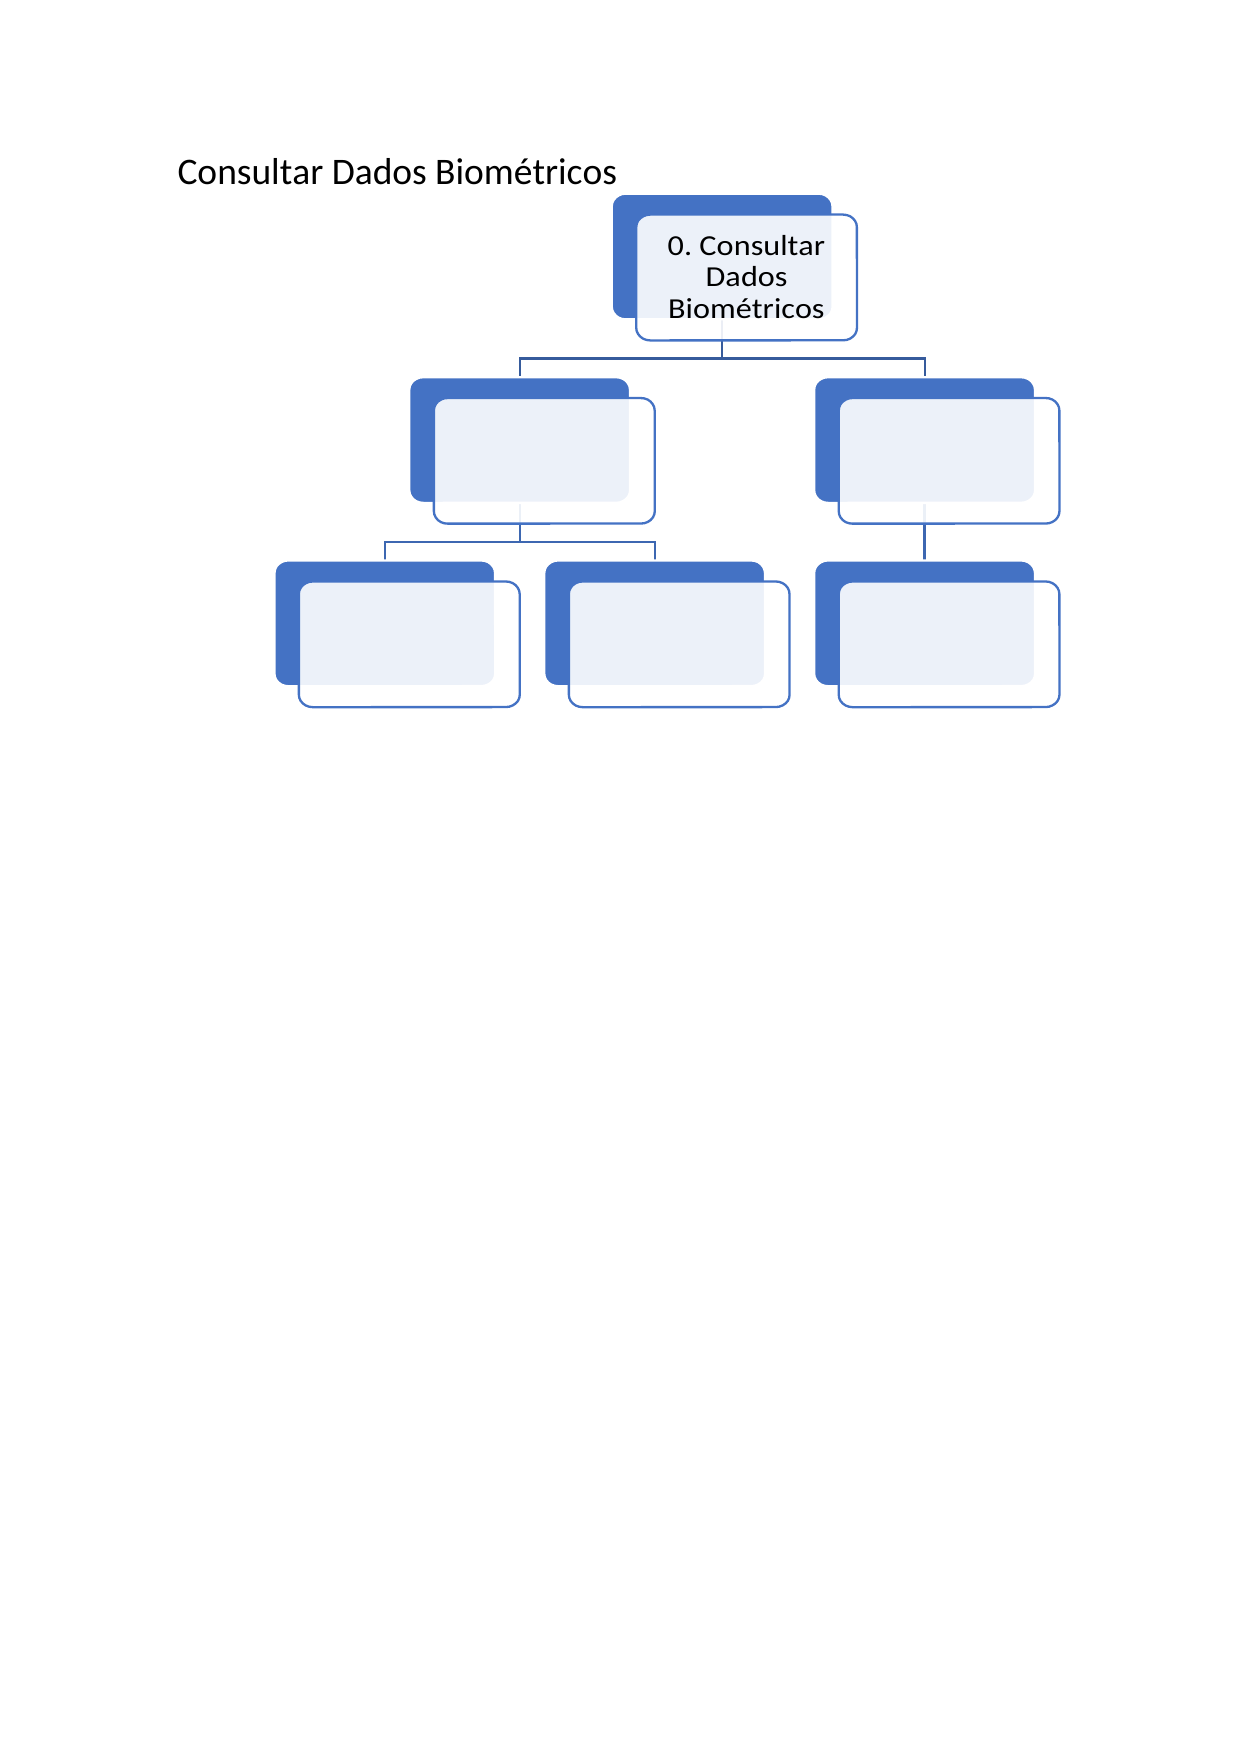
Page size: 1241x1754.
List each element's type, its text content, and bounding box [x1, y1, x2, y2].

text Consultar Dados Biométricos [177, 148, 1063, 193]
